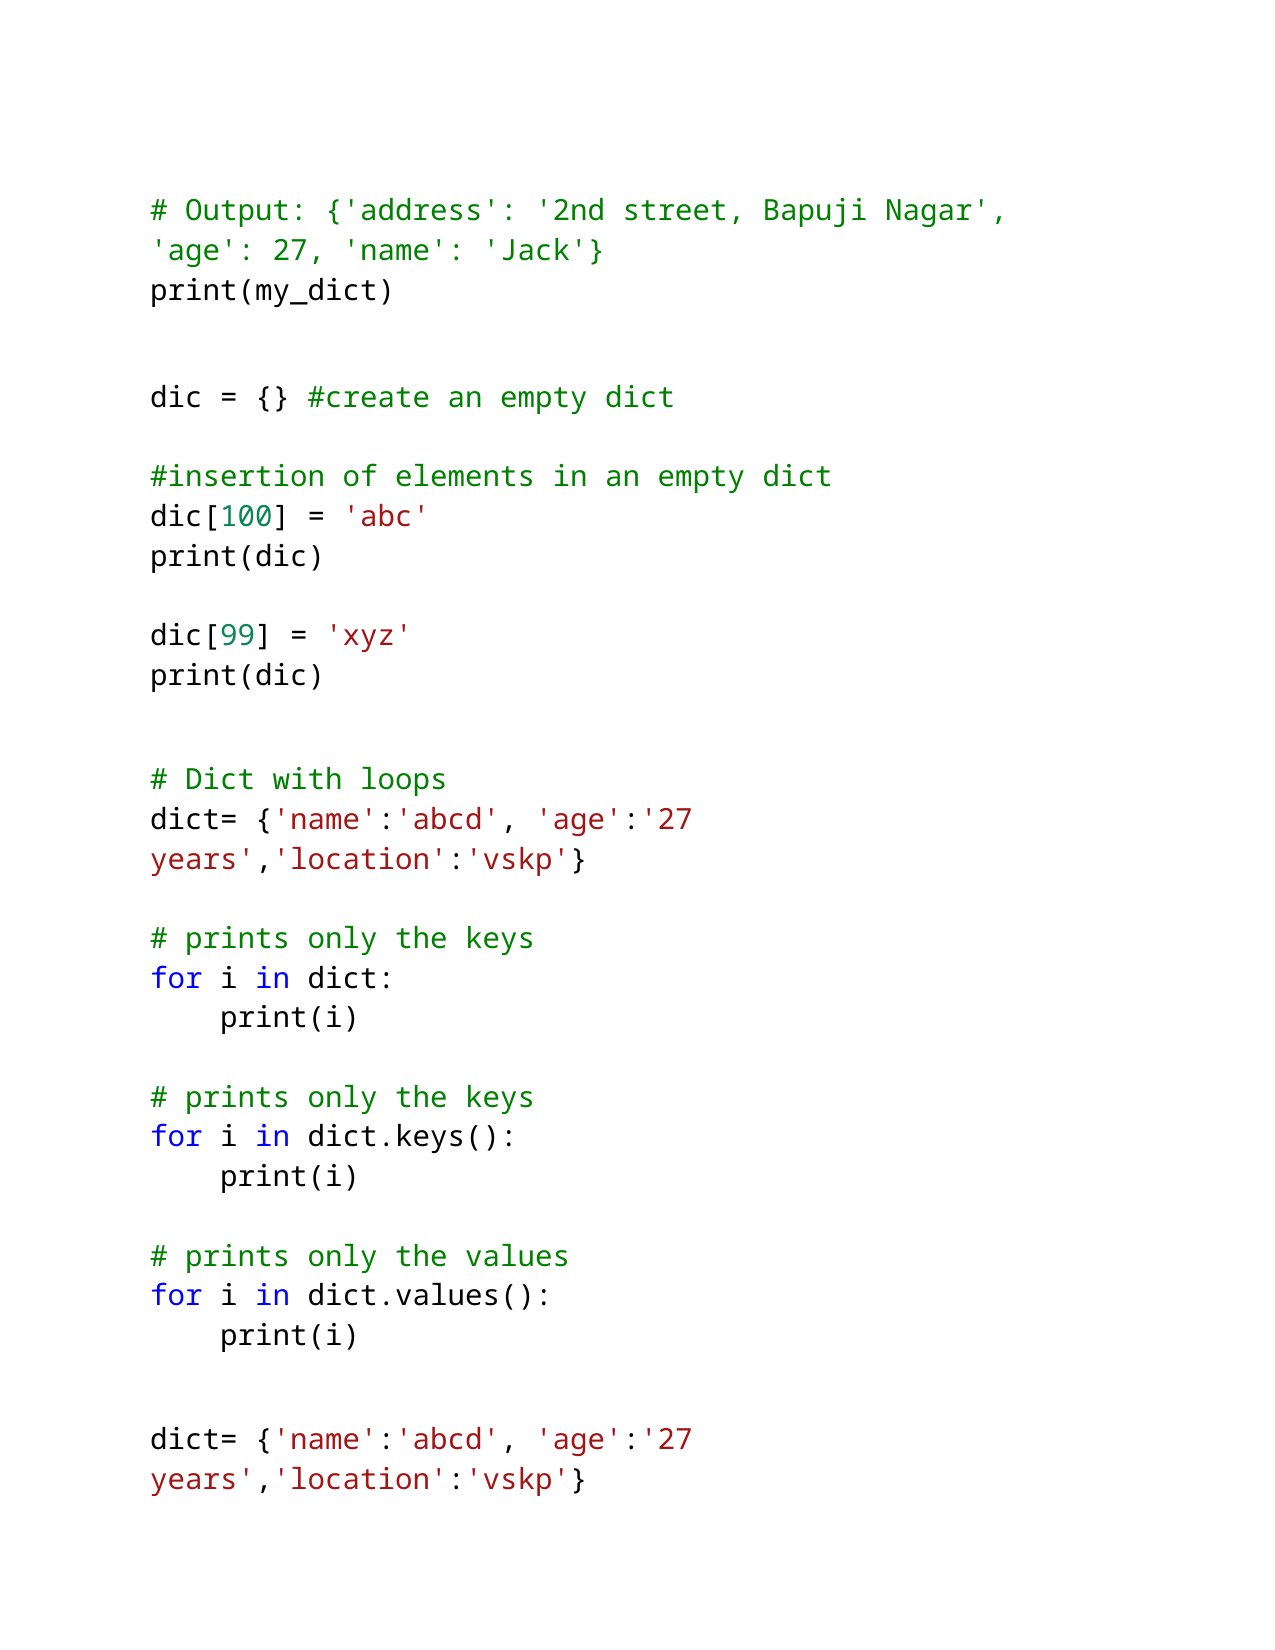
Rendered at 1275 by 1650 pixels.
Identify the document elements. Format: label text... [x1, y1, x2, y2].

text dic[100] = 'abc' [150, 495, 1125, 535]
text dict= {'name':'abcd', 'age':'27 years','location':'vskp'} [150, 1418, 1125, 1498]
text print(i) [150, 997, 1125, 1036]
text print(i) [150, 1155, 1125, 1195]
text print(dic) [150, 654, 1125, 694]
text # prints only the values [150, 1235, 1125, 1274]
text dict= {'name':'abcd', 'age':'27 years','location':'vskp'} [150, 798, 1125, 878]
text print(i) [150, 1314, 1125, 1354]
text #insertion of elements in an empty dict [150, 456, 1125, 495]
text # prints only the keys [150, 917, 1125, 957]
text dic = {} #create an empty dict [150, 376, 1125, 416]
text print(dic) [150, 535, 1125, 575]
text print(my_dict) [150, 269, 1125, 309]
text dic[99] = 'xyz' [150, 614, 1125, 654]
text for i in dict.keys(): [150, 1116, 1125, 1155]
text # prints only the keys [150, 1076, 1125, 1116]
text # Dict with loops [150, 758, 1125, 798]
text for i in dict.values(): [150, 1274, 1125, 1314]
text for i in dict: [150, 957, 1125, 997]
text # Output: {'address': '2nd street, Bapuji Nagar', 'age': 27, 'name': 'Jack'} [150, 190, 1125, 269]
